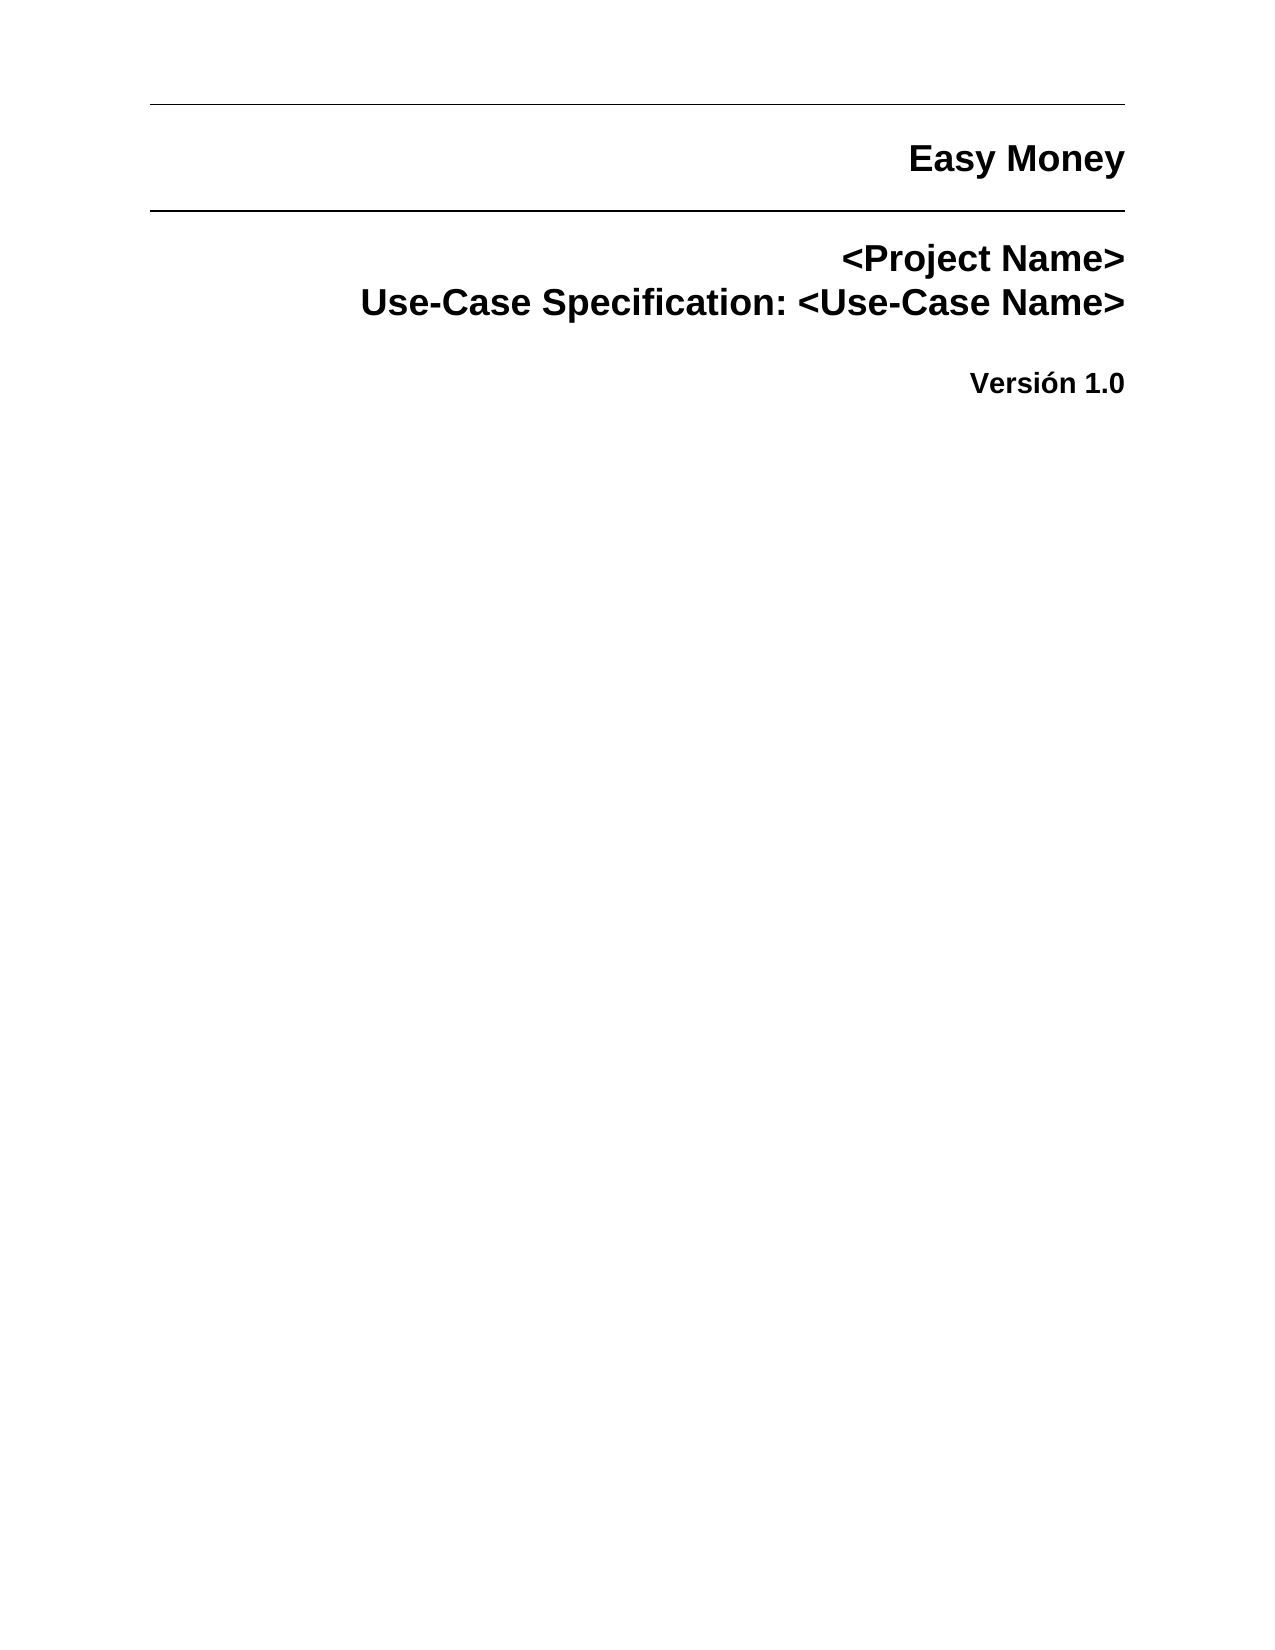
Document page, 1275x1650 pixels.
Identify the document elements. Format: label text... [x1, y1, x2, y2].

title Versión 1.0 [150, 366, 1125, 399]
title Especificación de Casos de Uso: Iniciar Sesión [150, 280, 1125, 323]
title Nómina Web [150, 237, 1125, 280]
